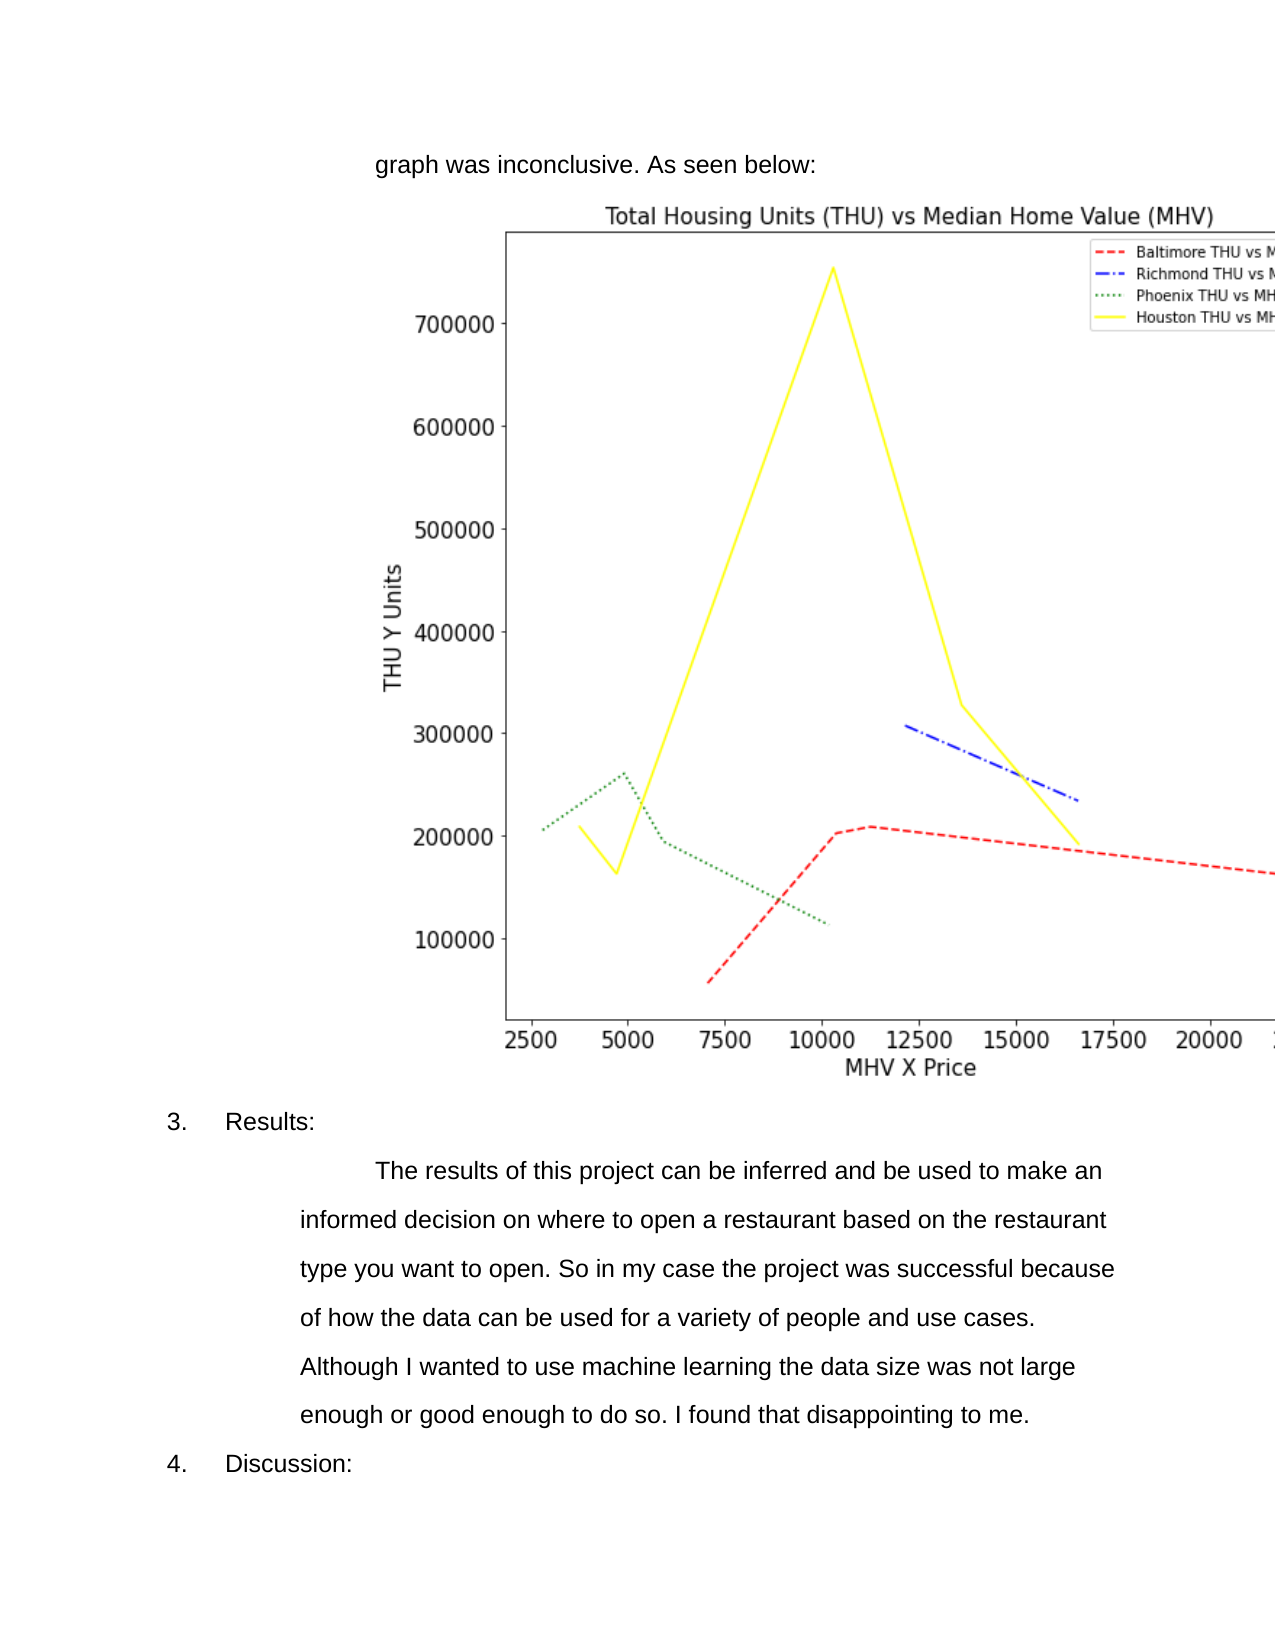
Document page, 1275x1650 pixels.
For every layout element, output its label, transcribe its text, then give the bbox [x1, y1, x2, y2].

list Results: [187, 1107, 1125, 1136]
list Discussion: [187, 1449, 1125, 1478]
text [375, 150, 1125, 197]
picture [375, 197, 1275, 1089]
text The results of this project can be inferred and be used to make an informed decision on where to open a restaurant based on the restaurant type you want to open. So in my case the project was successful because of how the data can be used for a variety of people and use cases. Although I wanted to use machine learning the data size was not large enough or good enough to do so. I found that disappointing to me. [300, 1156, 1125, 1429]
